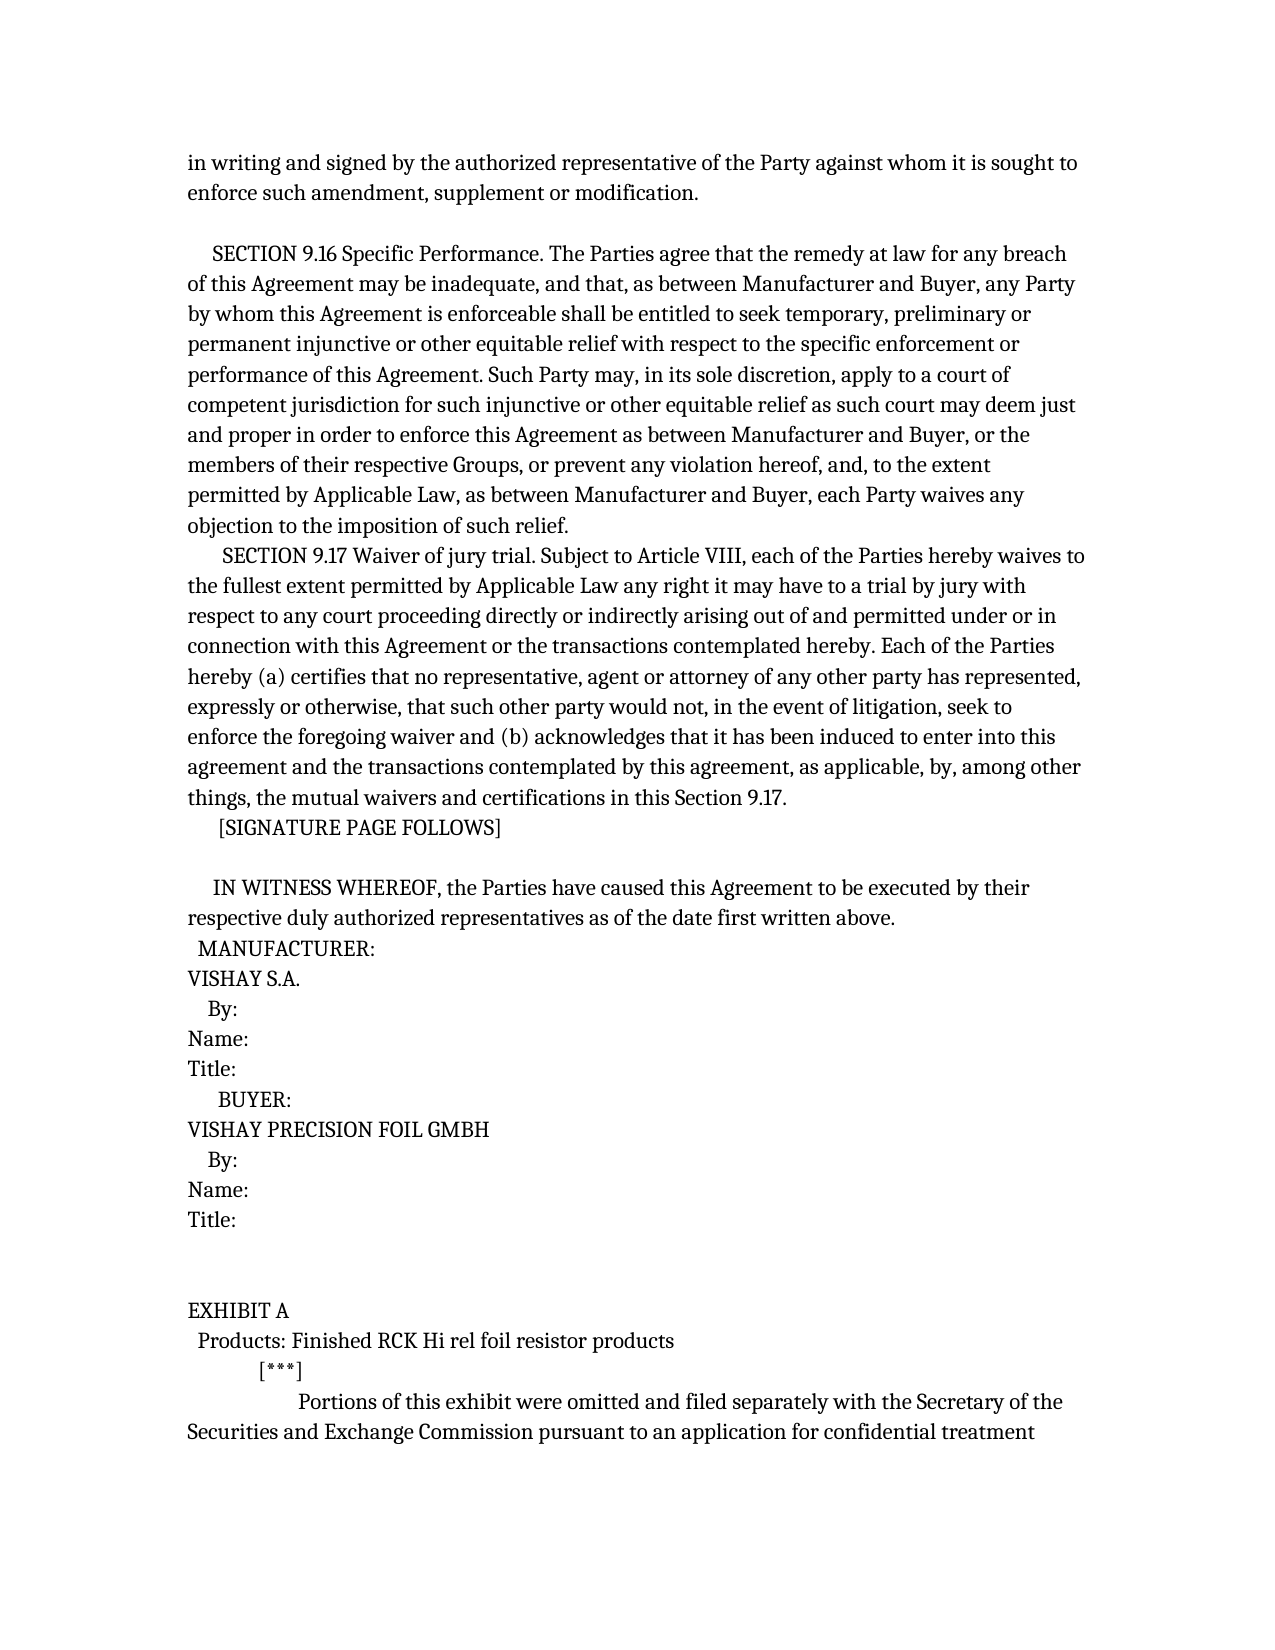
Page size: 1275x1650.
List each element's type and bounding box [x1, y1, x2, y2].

text [187, 150, 1087, 1445]
